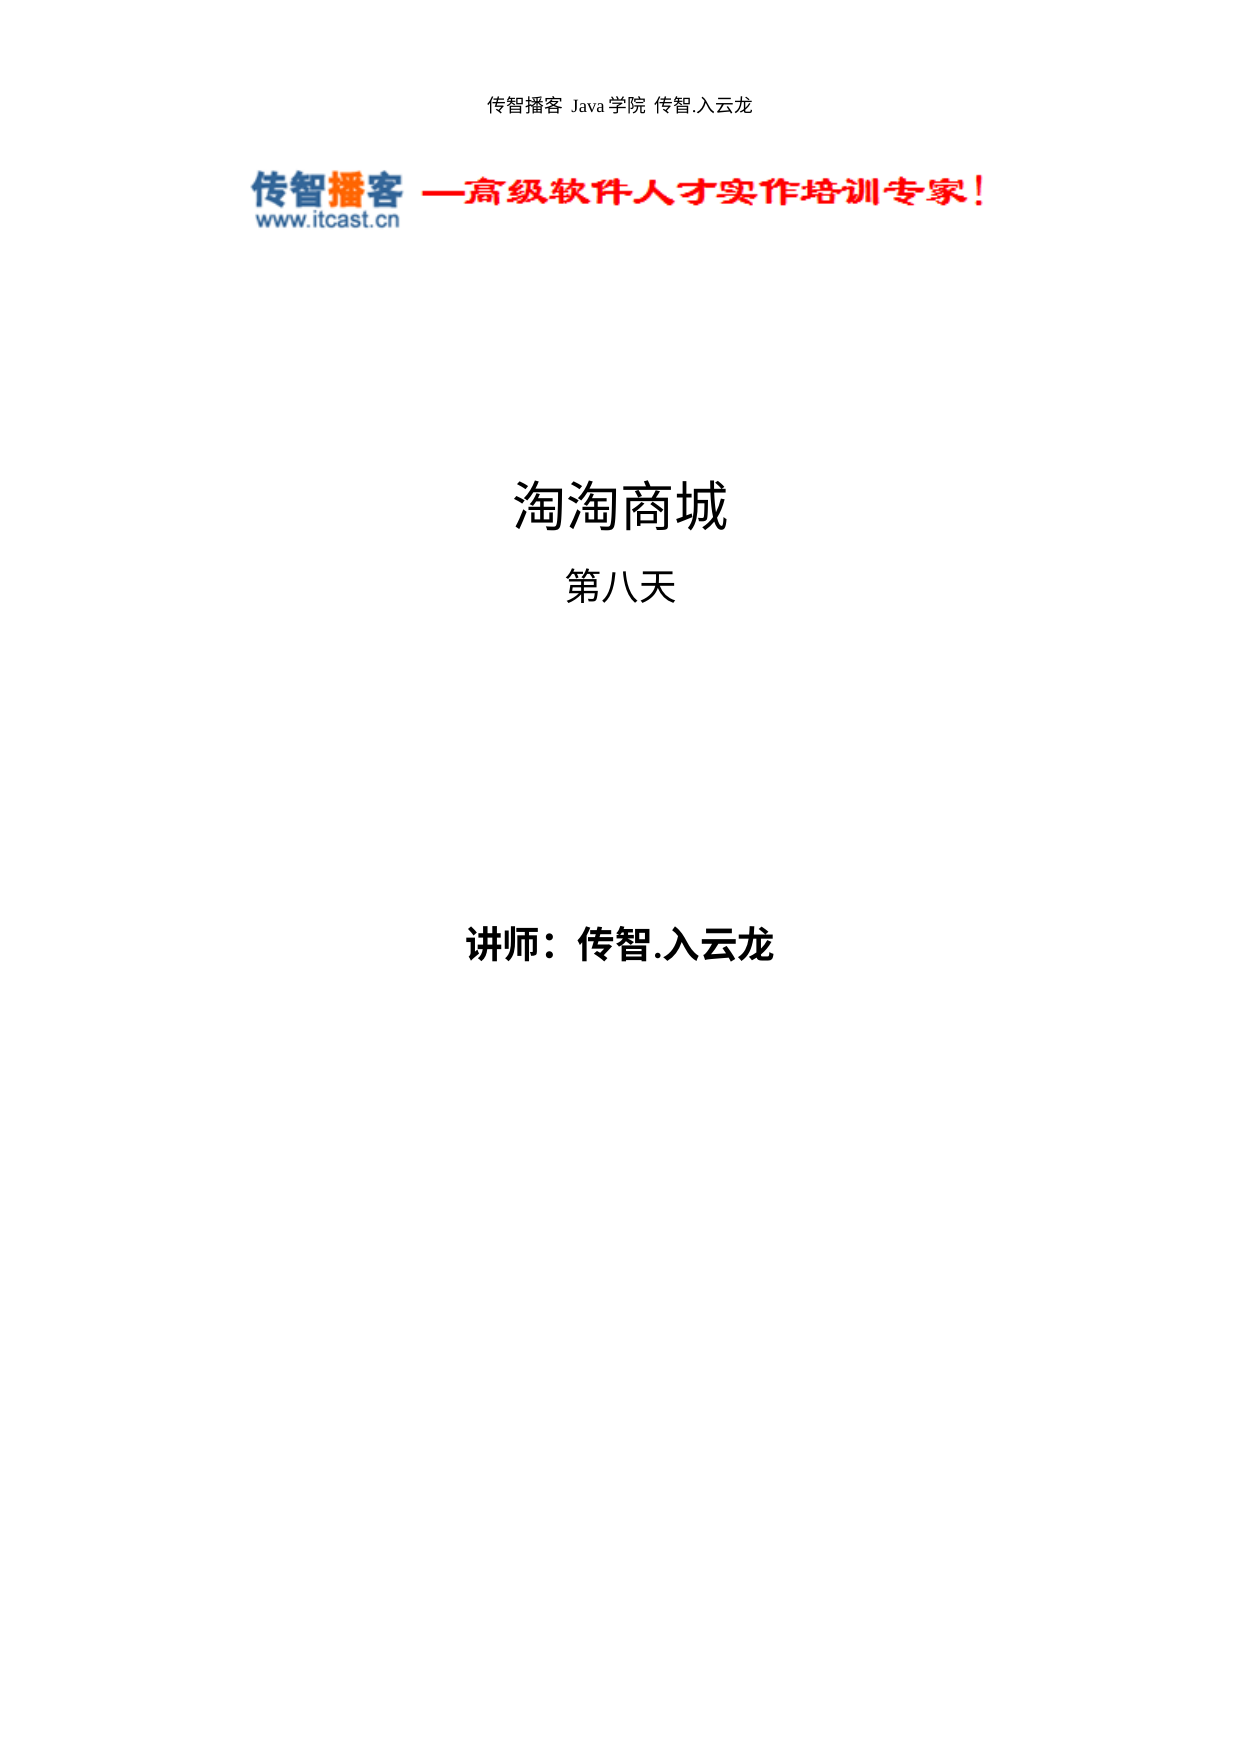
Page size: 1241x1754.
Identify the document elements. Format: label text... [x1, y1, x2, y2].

text 淘淘商城 [187, 454, 1053, 552]
text 第八天 [187, 552, 1053, 617]
text 讲师：传智.入云龙 [187, 909, 1053, 974]
picture [243, 161, 997, 231]
